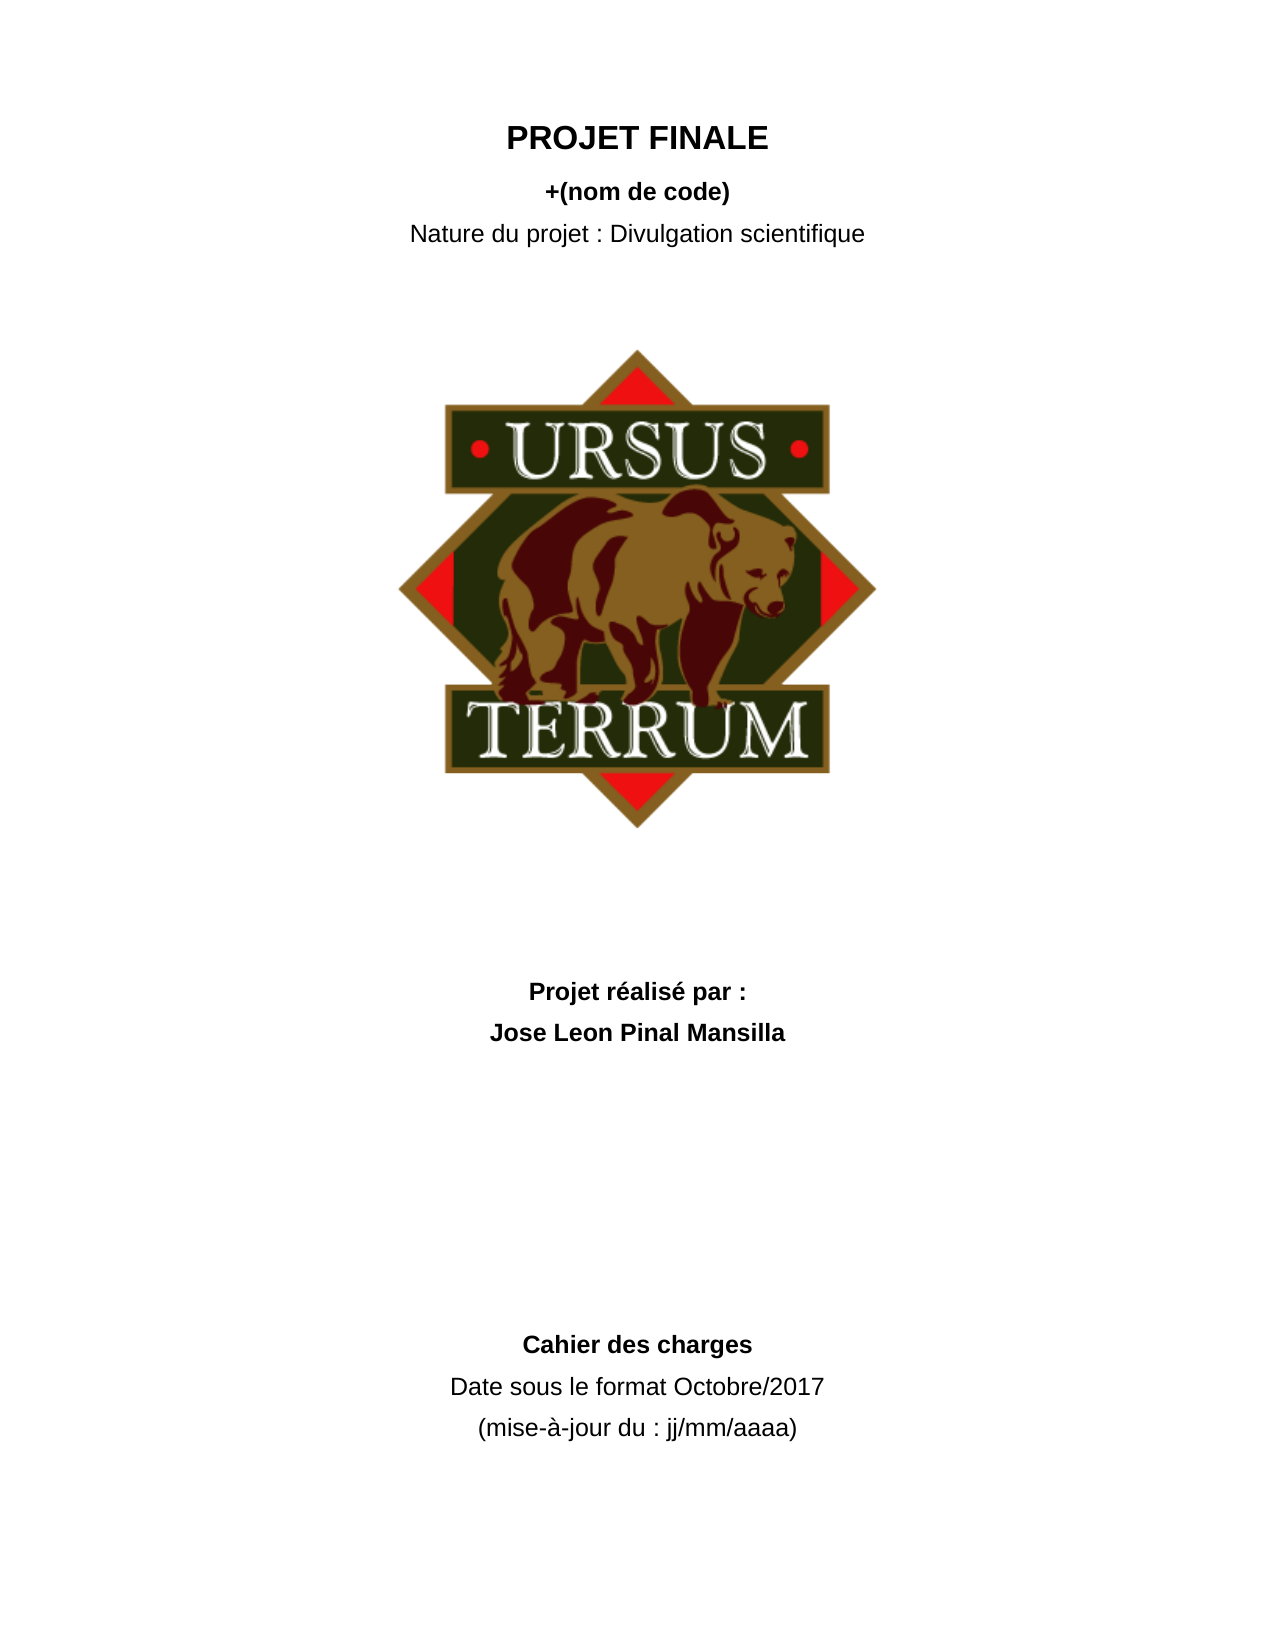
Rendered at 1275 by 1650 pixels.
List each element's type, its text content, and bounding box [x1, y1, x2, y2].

text Nature du projet : Divulgation scientifique [187, 219, 1088, 247]
text Cahier des charges [187, 1330, 1088, 1359]
text +(nom de code) [187, 177, 1088, 206]
picture [390, 342, 885, 841]
text Date sous le format Octobre/2017 [187, 1372, 1088, 1400]
text Jose Leon Pinal Mansilla [187, 1018, 1088, 1047]
text (mise-à-jour du : jj/mm/aaaa) [187, 1413, 1088, 1442]
text PROJET FINALE [187, 118, 1088, 157]
text Projet réalisé par : [187, 977, 1088, 1006]
